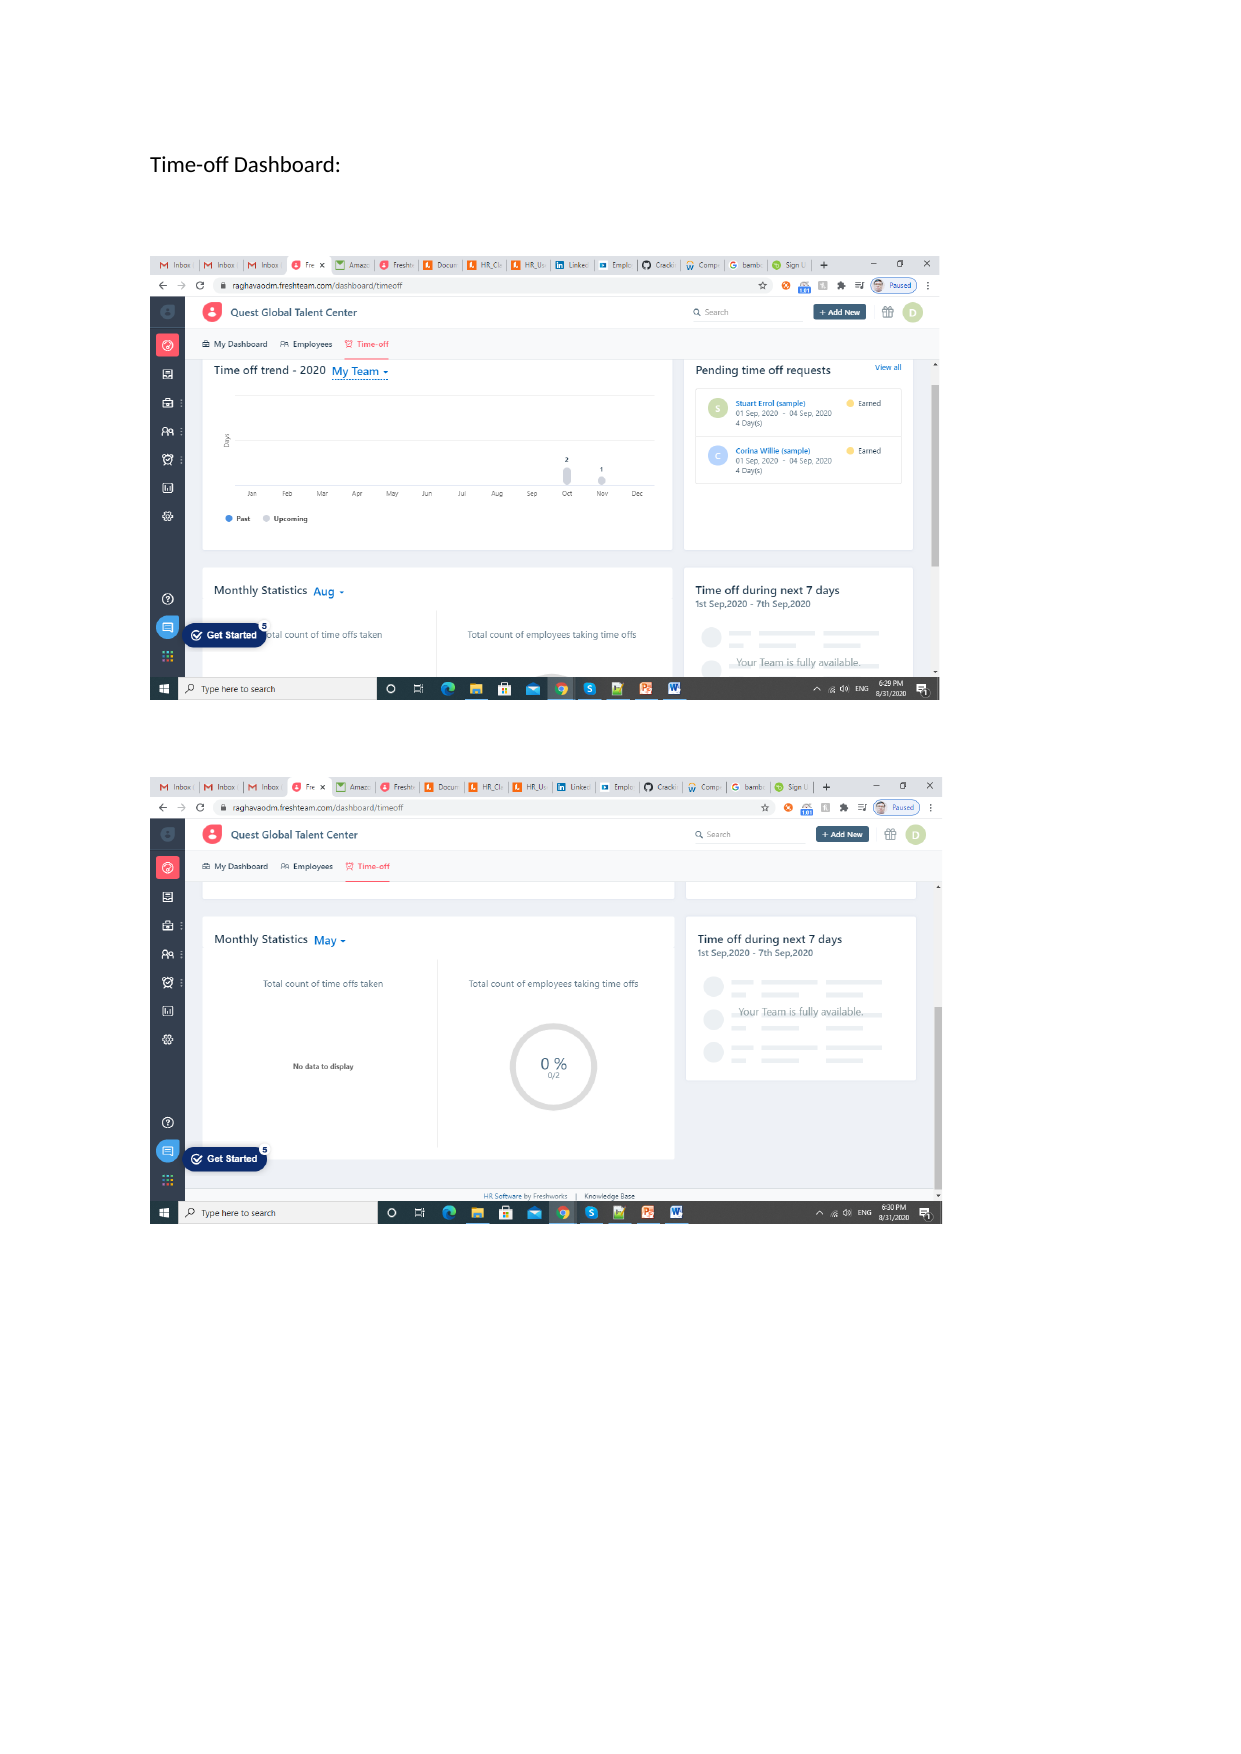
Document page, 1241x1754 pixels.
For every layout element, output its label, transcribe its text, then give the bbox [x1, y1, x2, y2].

text Time-off Dashboard: [150, 150, 1090, 178]
picture [150, 777, 943, 1224]
picture [150, 256, 940, 700]
